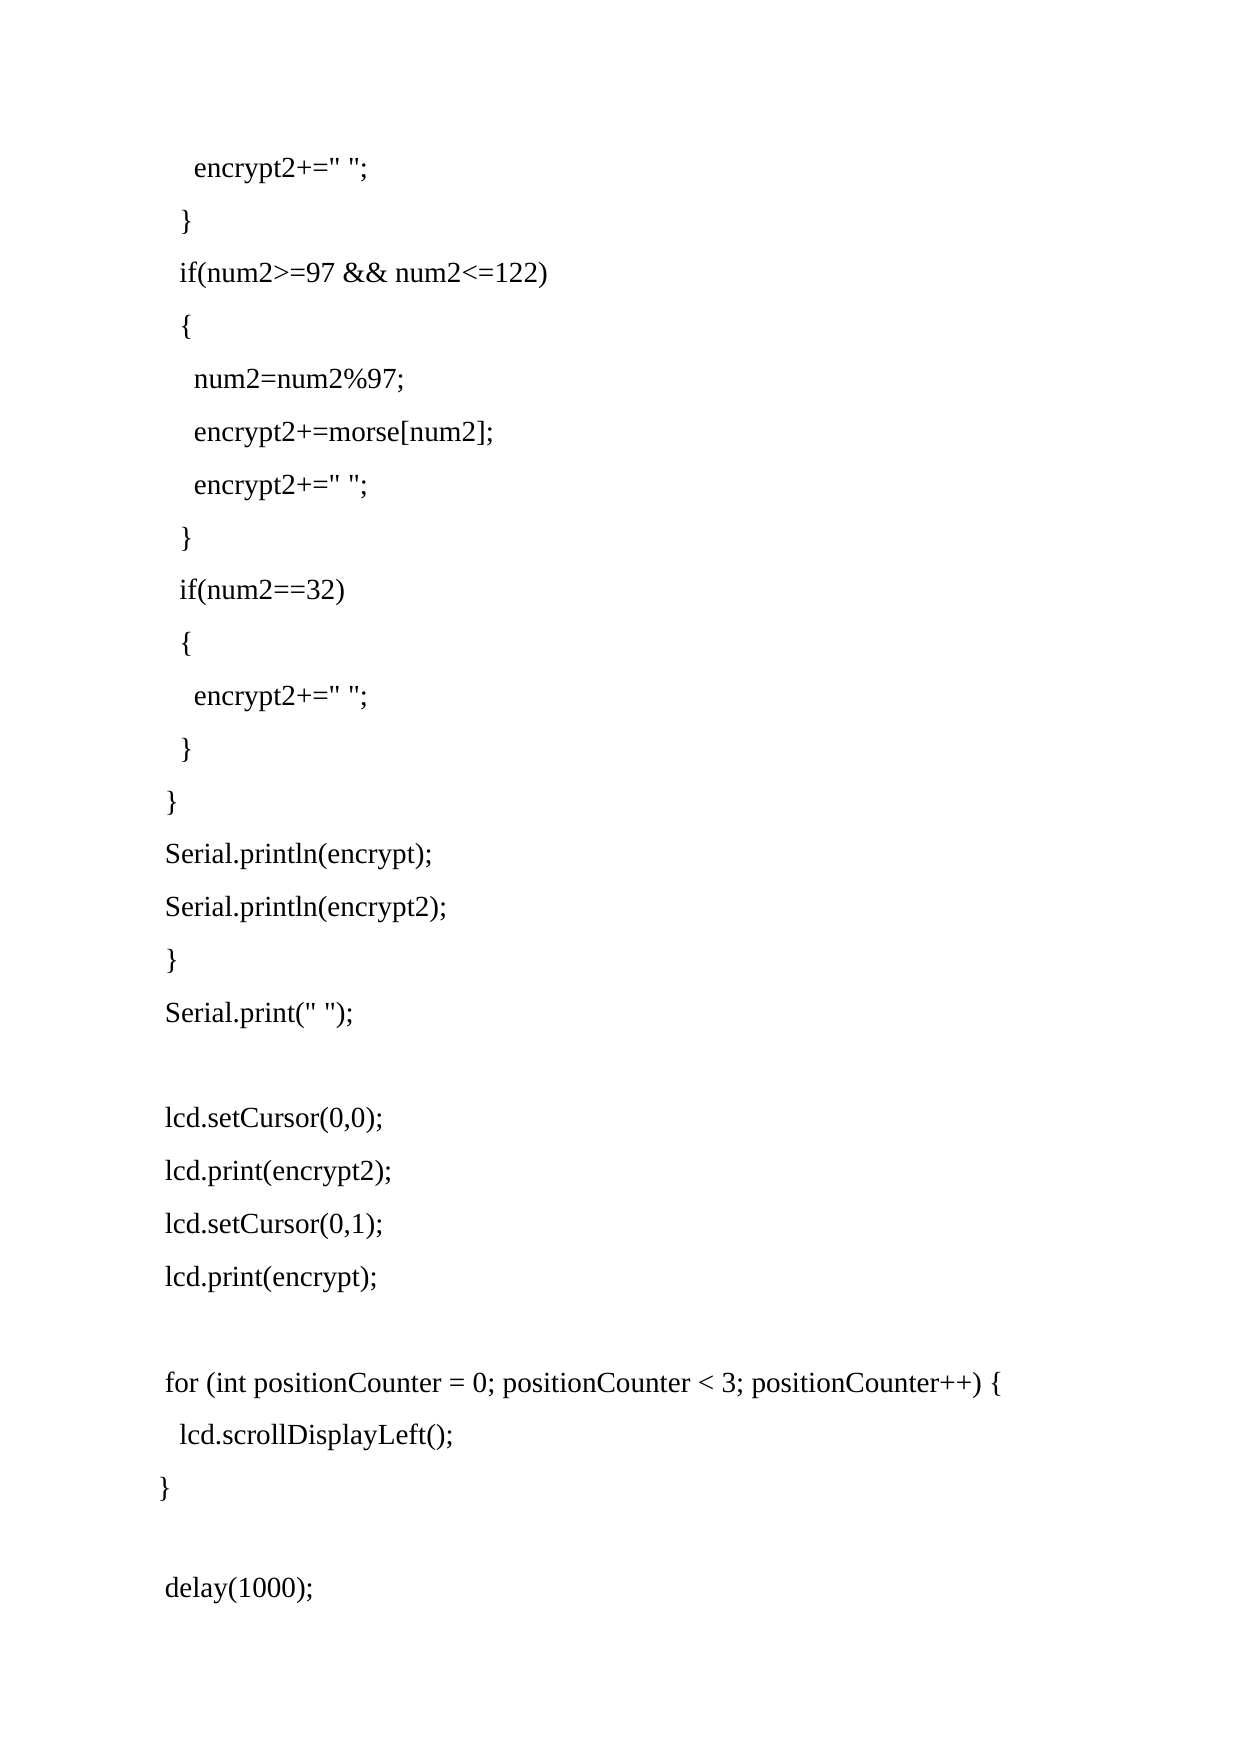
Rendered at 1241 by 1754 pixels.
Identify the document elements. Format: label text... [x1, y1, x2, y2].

text encrypt2+=" "; [150, 150, 1090, 183]
text Serial.println(encrypt2); [150, 889, 1090, 923]
text encrypt2+=" "; [150, 678, 1090, 712]
text lcd.print(encrypt); [150, 1259, 1090, 1293]
text if(num2>=97 && num2<=122) [150, 256, 1090, 289]
text { [150, 625, 1090, 659]
text Serial.println(encrypt); [150, 837, 1090, 870]
text encrypt2+=morse[num2]; [150, 414, 1090, 448]
text delay(1000); [150, 1570, 1090, 1603]
text num2=num2%97; [150, 361, 1090, 395]
text Serial.print(" "); [150, 995, 1090, 1028]
text for (int positionCounter = 0; positionCounter < 3; positionCounter++) { [150, 1365, 1090, 1398]
text } [150, 203, 1090, 236]
text { [150, 308, 1090, 342]
text lcd.setCursor(0,1); [150, 1206, 1090, 1240]
text lcd.print(encrypt2); [150, 1153, 1090, 1187]
text } [150, 784, 1090, 817]
text } [150, 942, 1090, 976]
text } [150, 520, 1090, 553]
text lcd.setCursor(0,0); [150, 1101, 1090, 1134]
text } [150, 731, 1090, 764]
text lcd.scrollDisplayLeft(); [150, 1417, 1090, 1451]
text } [150, 1470, 1090, 1504]
text encrypt2+=" "; [150, 467, 1090, 500]
text if(num2==32) [150, 572, 1090, 606]
